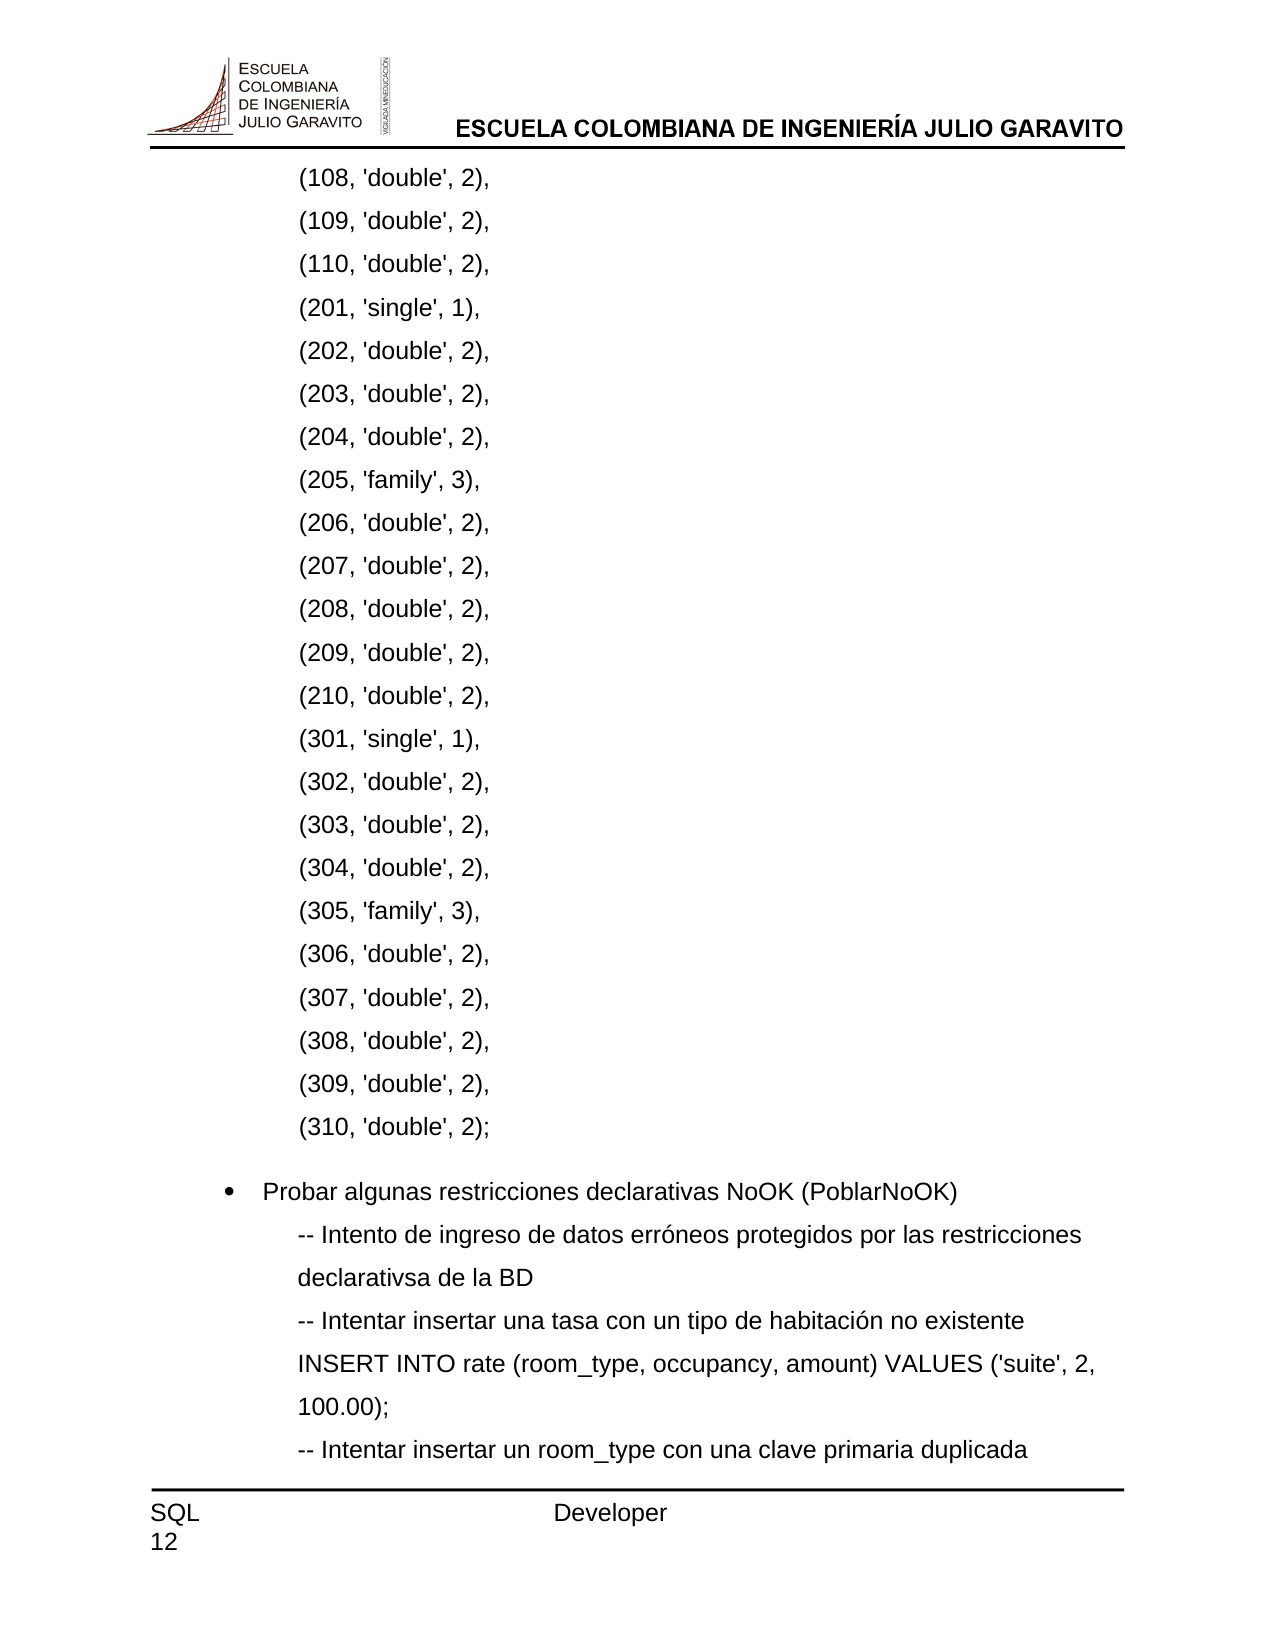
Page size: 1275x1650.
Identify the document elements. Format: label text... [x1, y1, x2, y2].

text -- Intentar insertar una tasa con un tipo de habitación no existente [297, 1306, 1125, 1335]
text (108, 'double', 2), [224, 163, 1125, 192]
text (310, 'double', 2); [224, 1112, 1125, 1141]
text -- Intento de ingreso de datos erróneos protegidos por las restricciones declarativsa de la BD [297, 1220, 1125, 1292]
text (207, 'double', 2), [224, 551, 1125, 580]
text (306, 'double', 2), [224, 939, 1125, 968]
text (210, 'double', 2), [224, 681, 1125, 709]
text (201, 'single', 1), [224, 293, 1125, 321]
text (110, 'double', 2), [224, 249, 1125, 278]
text (203, 'double', 2), [224, 379, 1125, 408]
text (202, 'double', 2), [224, 336, 1125, 364]
text (308, 'double', 2), [224, 1026, 1125, 1054]
text (304, 'double', 2), [224, 853, 1125, 882]
text (305, 'family', 3), [224, 896, 1125, 925]
text INSERT INTO rate (room_type, occupancy, amount) VALUES ('suite', 2, 100.00); [297, 1349, 1125, 1421]
text (109, 'double', 2), [224, 206, 1125, 235]
text (206, 'double', 2), [224, 508, 1125, 537]
text (301, 'single', 1), [224, 724, 1125, 753]
list Probar algunas restricciones declarativas NoOK (PoblarNoOK) [225, 1177, 1125, 1206]
text -- Intentar insertar un room_type con una clave primaria duplicada [297, 1436, 1125, 1464]
text (307, 'double', 2), [224, 983, 1125, 1011]
text (208, 'double', 2), [224, 594, 1125, 623]
picture [452, 113, 1125, 141]
text (205, 'family', 3), [224, 465, 1125, 494]
text (209, 'double', 2), [224, 638, 1125, 666]
text (302, 'double', 2), [224, 767, 1125, 796]
picture [150, 1486, 1125, 1493]
text (309, 'double', 2), [224, 1069, 1125, 1098]
text (204, 'double', 2), [224, 422, 1125, 451]
text (303, 'double', 2), [224, 810, 1125, 839]
picture [141, 53, 397, 143]
